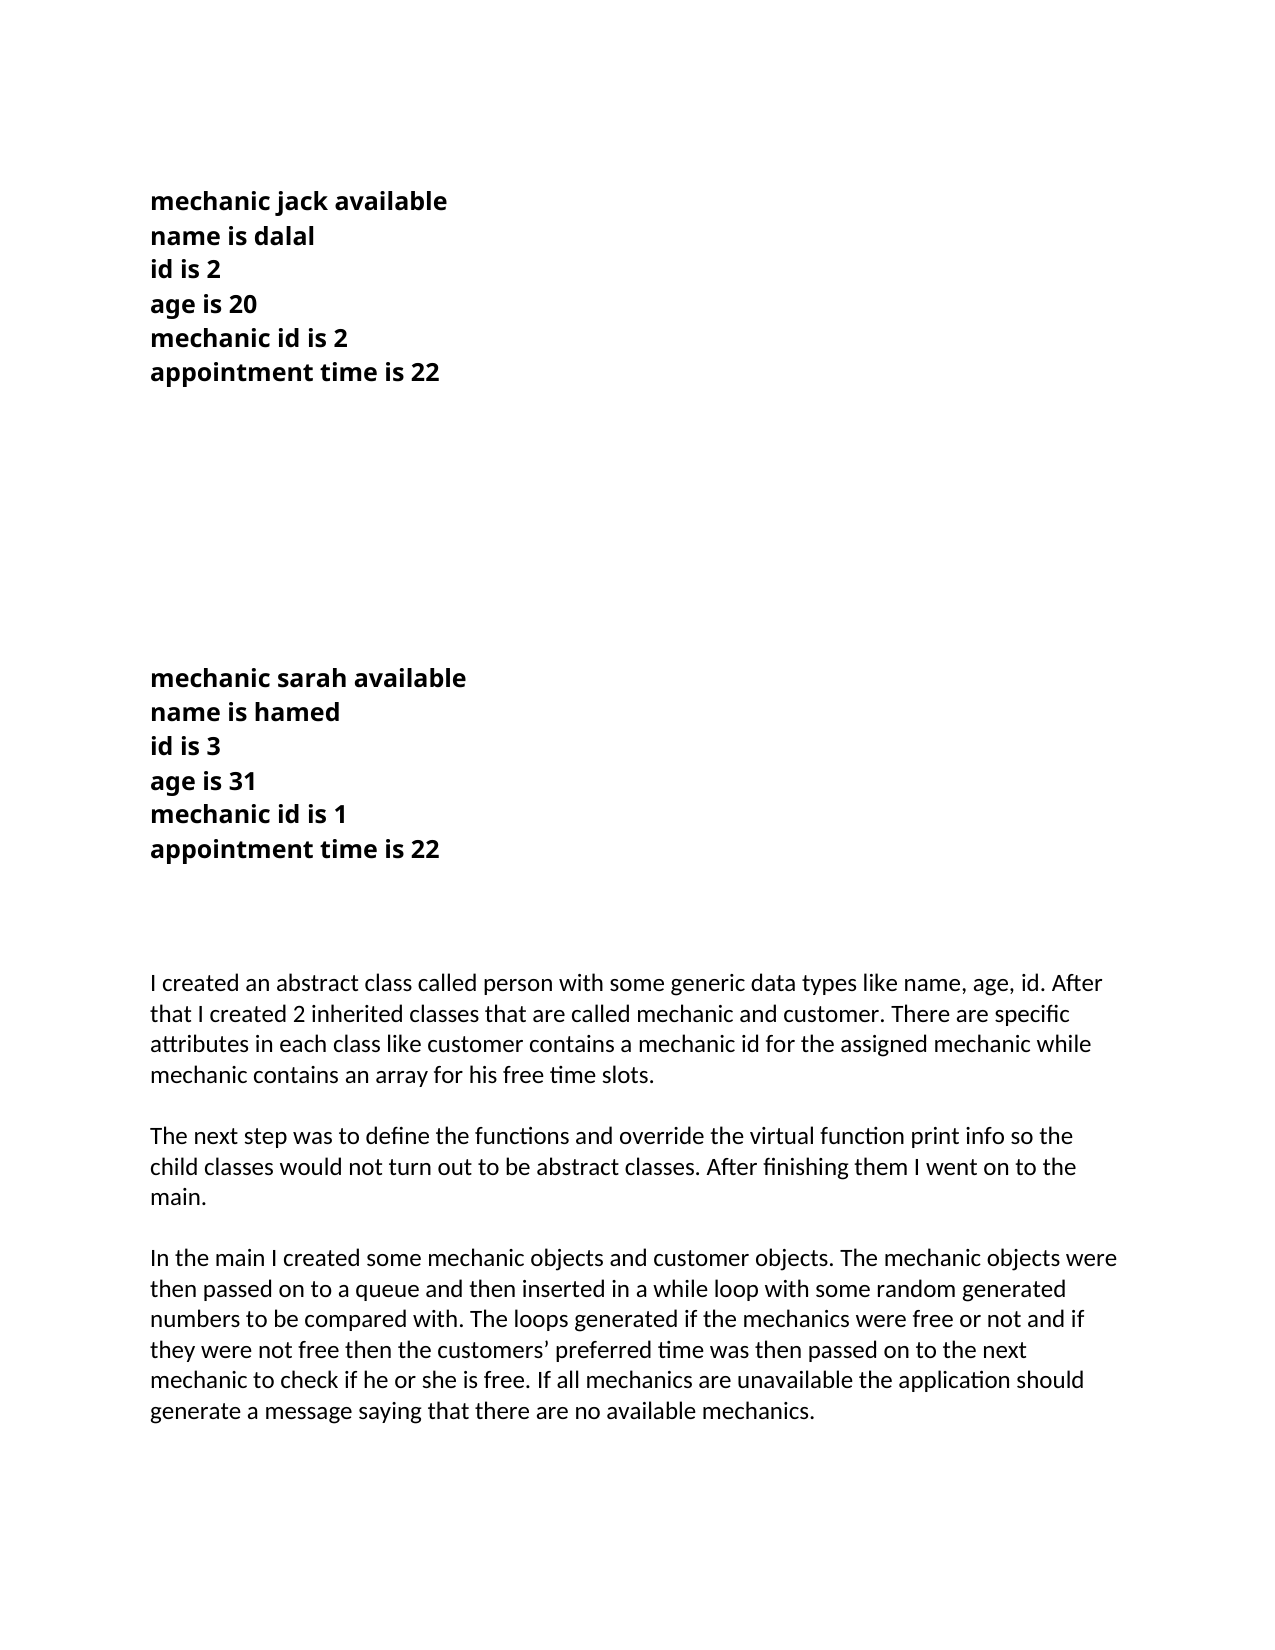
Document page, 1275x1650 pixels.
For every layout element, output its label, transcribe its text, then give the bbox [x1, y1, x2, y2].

text mechanic id is 1 [150, 797, 1125, 831]
text The next step was to define the functions and override the virtual function print info so the child classes would not turn out to be abstract classes. After finishing them I went on to the main. [150, 1120, 1125, 1212]
text mechanic jack available [150, 184, 1125, 218]
text mechanic id is 2 [150, 320, 1125, 354]
text name is dalal [150, 218, 1125, 252]
text In the main I created some mechanic objects and customer objects. The mechanic objects were then passed on to a queue and then inserted in a while loop with some random generated numbers to be compared with. The loops generated if the mechanics were free or not and if they were not free then the customers’ preferred time was then passed on to the next mechanic to check if he or she is free. If all mechanics are unavailable the application should generate a message saying that there are no available mechanics. [150, 1242, 1125, 1425]
text id is 2 [150, 252, 1125, 286]
text appointment time is 22 [150, 831, 1125, 865]
text mechanic sarah available [150, 661, 1125, 695]
text appointment time is 22 [150, 354, 1125, 388]
text age is 31 [150, 763, 1125, 797]
text age is 20 [150, 286, 1125, 320]
text I created an abstract class called person with some generic data types like name, age, id. After that I created 2 inherited classes that are called mechanic and customer. There are specific attributes in each class like customer contains a mechanic id for the assigned mechanic while mechanic contains an array for his free time slots. [150, 967, 1125, 1089]
text id is 3 [150, 729, 1125, 763]
text name is hamed [150, 695, 1125, 729]
